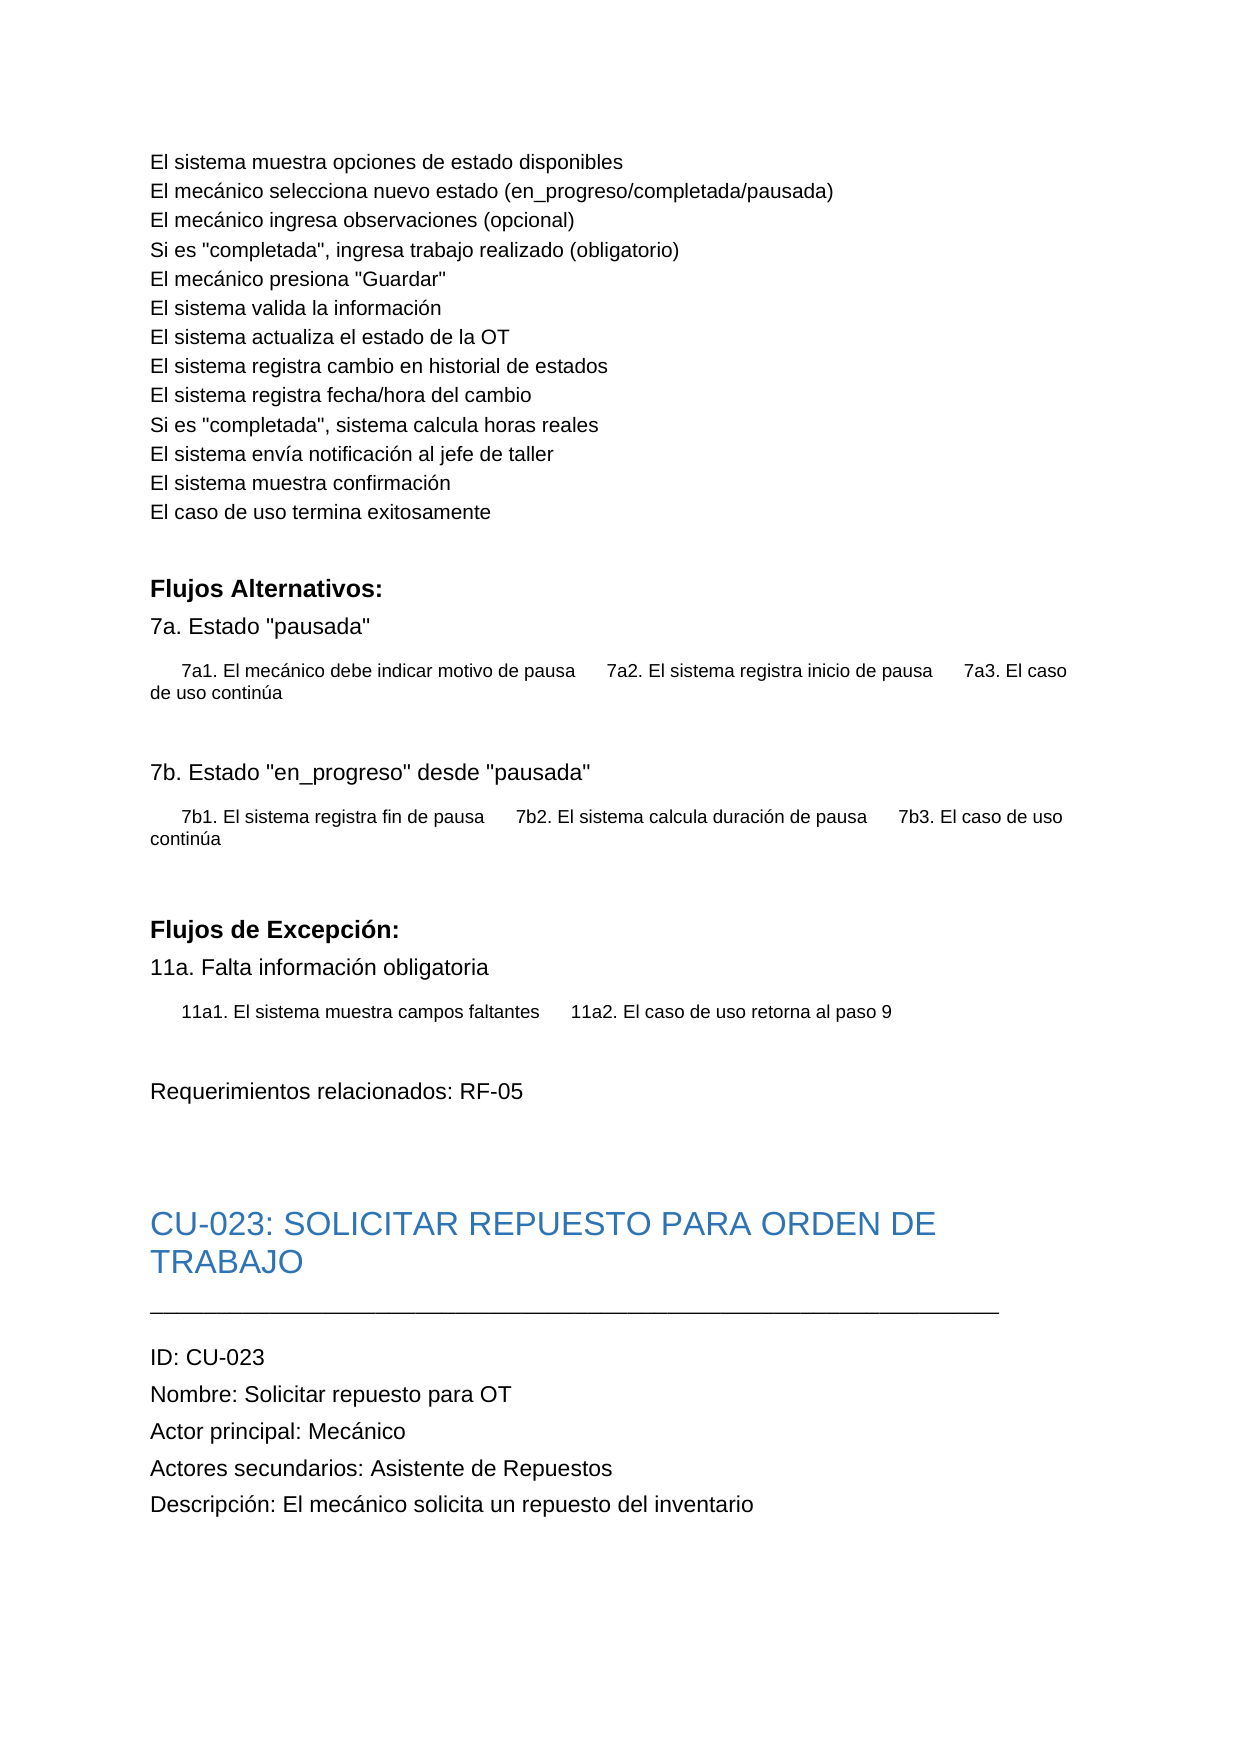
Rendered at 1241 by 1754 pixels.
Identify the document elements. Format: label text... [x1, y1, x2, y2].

text El sistema muestra opciones de estado disponibles [150, 150, 1090, 174]
text 7a1. El mecánico debe indicar motivo de pausa 7a2. El sistema registra inicio de pausa 7a3. El caso de uso continúa [150, 660, 1090, 703]
text 11a1. El sistema muestra campos faltantes 11a2. El caso de uso retorna al paso 9 [150, 1001, 1090, 1022]
text El sistema envía notificación al jefe de taller [150, 442, 1090, 466]
text ID: CU-023 [150, 1344, 1090, 1371]
text Flujos de Excepción: [150, 914, 1090, 943]
text El sistema muestra confirmación [150, 471, 1090, 495]
text 7a. Estado "pausada" [150, 613, 1090, 639]
text Actor principal: Mecánico [150, 1418, 1090, 1444]
text Si es "completada", ingresa trabajo realizado (obligatorio) [150, 237, 1090, 261]
text Flujos Alternativos: [150, 574, 1090, 603]
text El mecánico selecciona nuevo estado (en_progreso/completada/pausada) [150, 179, 1090, 203]
text 7b. Estado "en_progreso" desde "pausada" [150, 759, 1090, 785]
text ──────────────────────────────────────────────────────────────── [150, 1302, 1090, 1323]
subtitle CU-023: SOLICITAR REPUESTO PARA ORDEN DE TRABAJO [150, 1204, 1090, 1281]
text Descripción: El mecánico solicita un repuesto del inventario [150, 1491, 1090, 1518]
text El sistema registra fecha/hora del cambio [150, 383, 1090, 407]
text 11a. Falta información obligatoria [150, 954, 1090, 980]
text El sistema actualiza el estado de la OT [150, 325, 1090, 349]
text El mecánico presiona "Guardar" [150, 267, 1090, 291]
text El caso de uso termina exitosamente [150, 500, 1090, 524]
text Actores secundarios: Asistente de Repuestos [150, 1454, 1090, 1481]
text El mecánico ingresa observaciones (opcional) [150, 208, 1090, 232]
text Nombre: Solicitar repuesto para OT [150, 1381, 1090, 1407]
text Requerimientos relacionados: RF-05 [150, 1078, 1090, 1104]
text El sistema valida la información [150, 296, 1090, 320]
text El sistema registra cambio en historial de estados [150, 354, 1090, 378]
text Si es "completada", sistema calcula horas reales [150, 412, 1090, 436]
text 7b1. El sistema registra fin de pausa 7b2. El sistema calcula duración de pausa 7b3. El caso de uso continúa [150, 806, 1090, 849]
